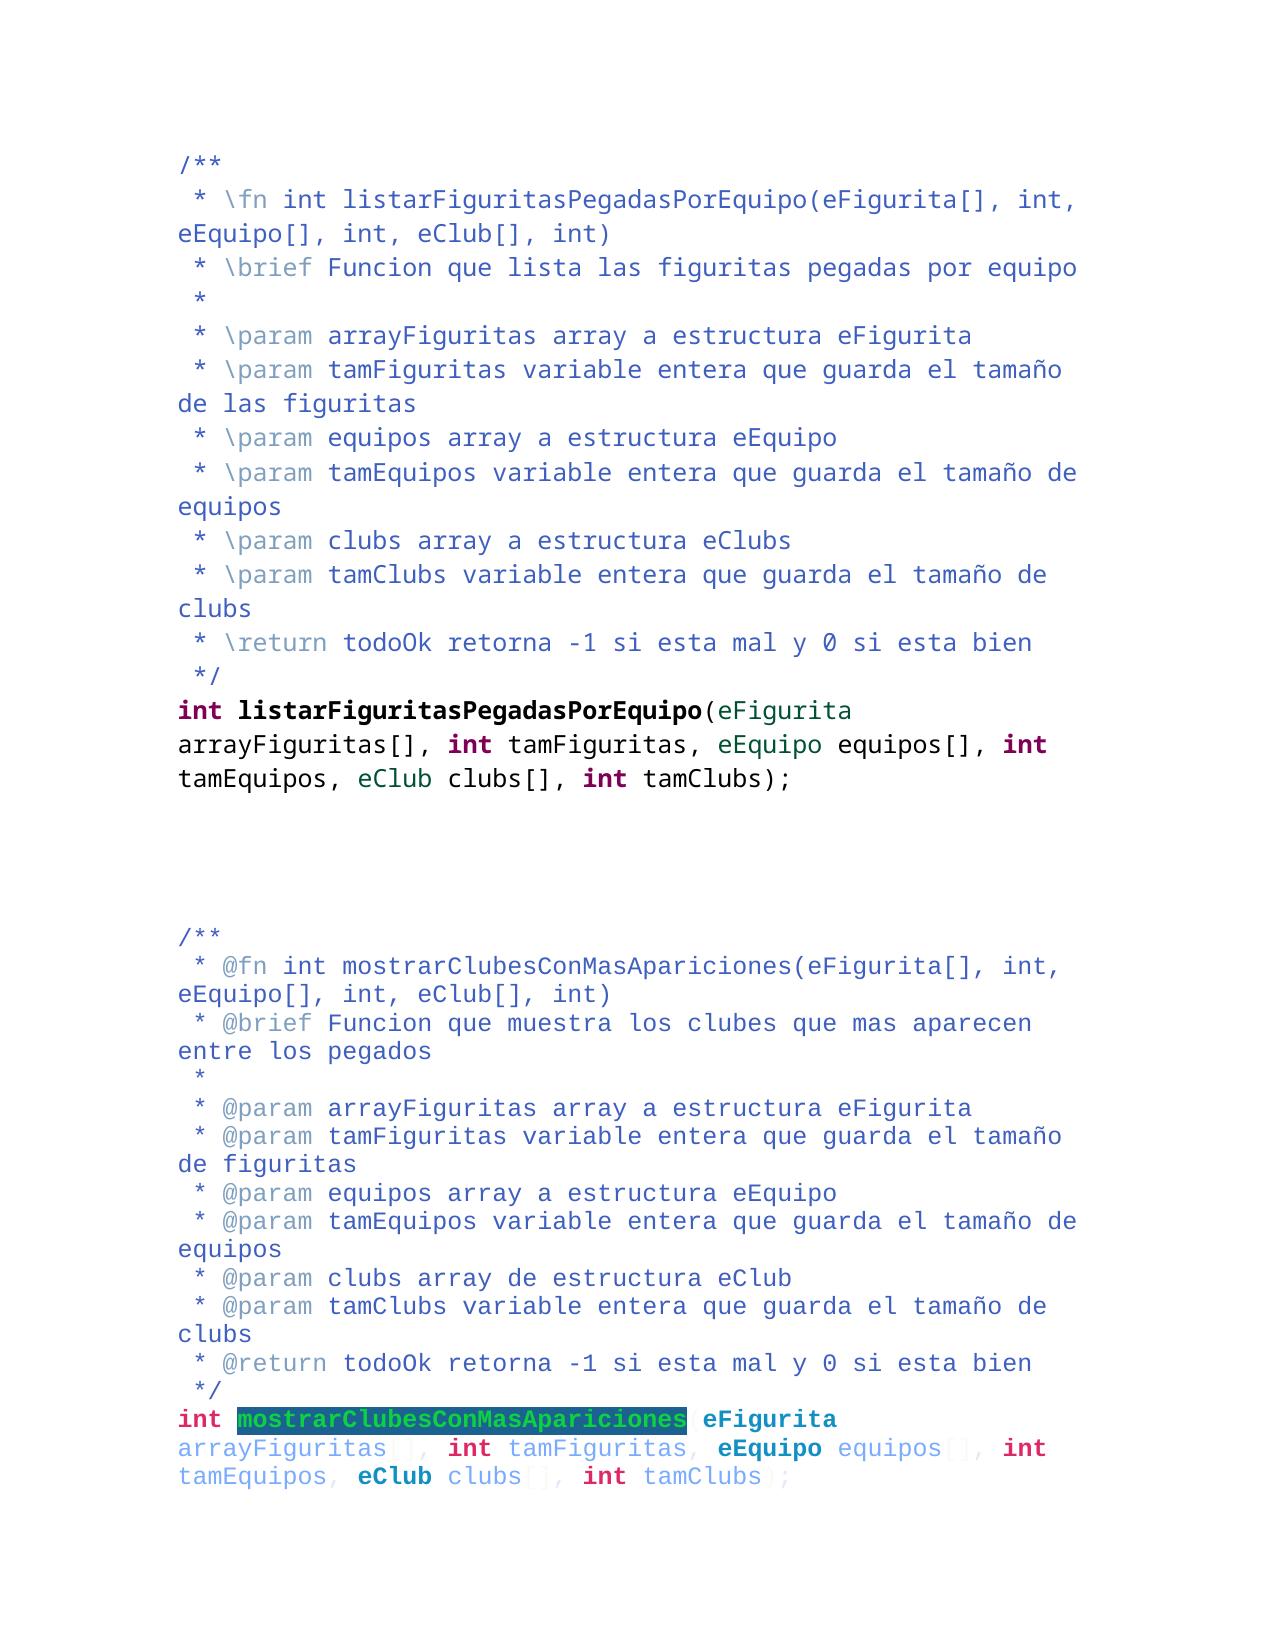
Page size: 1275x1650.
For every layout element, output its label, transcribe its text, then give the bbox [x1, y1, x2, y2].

text * \return todoOk retorna -1 si esta mal y 0 si esta bien [177, 624, 1098, 658]
text * @param equipos array a estructura eEquipo [177, 1180, 1098, 1208]
text */ [177, 1378, 1098, 1407]
text /** [177, 925, 1098, 953]
text * @return todoOk retorna -1 si esta mal y 0 si esta bien [177, 1350, 1098, 1378]
text int listarFiguritasPegadasPorEquipo(eFigurita arrayFiguritas[], int tamFiguritas, eEquipo equipos[], int tamEquipos, eClub clubs[], int tamClubs); [177, 693, 1098, 795]
text /** [177, 148, 1098, 182]
text * \param clubs array a estructura eClubs [177, 522, 1098, 556]
text */ [177, 658, 1098, 693]
text * \param tamEquipos variable entera que guarda el tamaño de equipos [177, 454, 1098, 522]
text * @brief Funcion que muestra los clubes que mas aparecen entre los pegados [177, 1010, 1098, 1067]
text * [177, 1067, 1098, 1095]
text * @param arrayFiguritas array a estructura eFigurita [177, 1095, 1098, 1123]
text * @param tamEquipos variable entera que guarda el tamaño de equipos [177, 1208, 1098, 1265]
text * \param equipos array a estructura eEquipo [177, 420, 1098, 454]
text * \fn int listarFiguritasPegadasPorEquipo(eFigurita[], int, eEquipo[], int, eClub[], int) [177, 182, 1098, 250]
text * @param clubs array de estructura eClub [177, 1265, 1098, 1293]
text * [177, 284, 1098, 318]
text * @param tamFiguritas variable entera que guarda el tamaño de figuritas [177, 1123, 1098, 1180]
text * \param tamFiguritas variable entera que guarda el tamaño de las figuritas [177, 352, 1098, 420]
text * @fn int mostrarClubesConMasApariciones(eFigurita[], int, eEquipo[], int, eClub[], int) [177, 953, 1098, 1010]
text * @param tamClubs variable entera que guarda el tamaño de clubs [177, 1293, 1098, 1350]
text int mostrarClubesConMasApariciones(eFigurita arrayFiguritas[], int tamFiguritas, eEquipo equipos[], int tamEquipos, eClub clubs[], int tamClubs); [177, 1407, 1098, 1492]
text * \param tamClubs variable entera que guarda el tamaño de clubs [177, 556, 1098, 624]
text * \param arrayFiguritas array a estructura eFigurita [177, 318, 1098, 352]
text * \brief Funcion que lista las figuritas pegadas por equipo [177, 250, 1098, 284]
